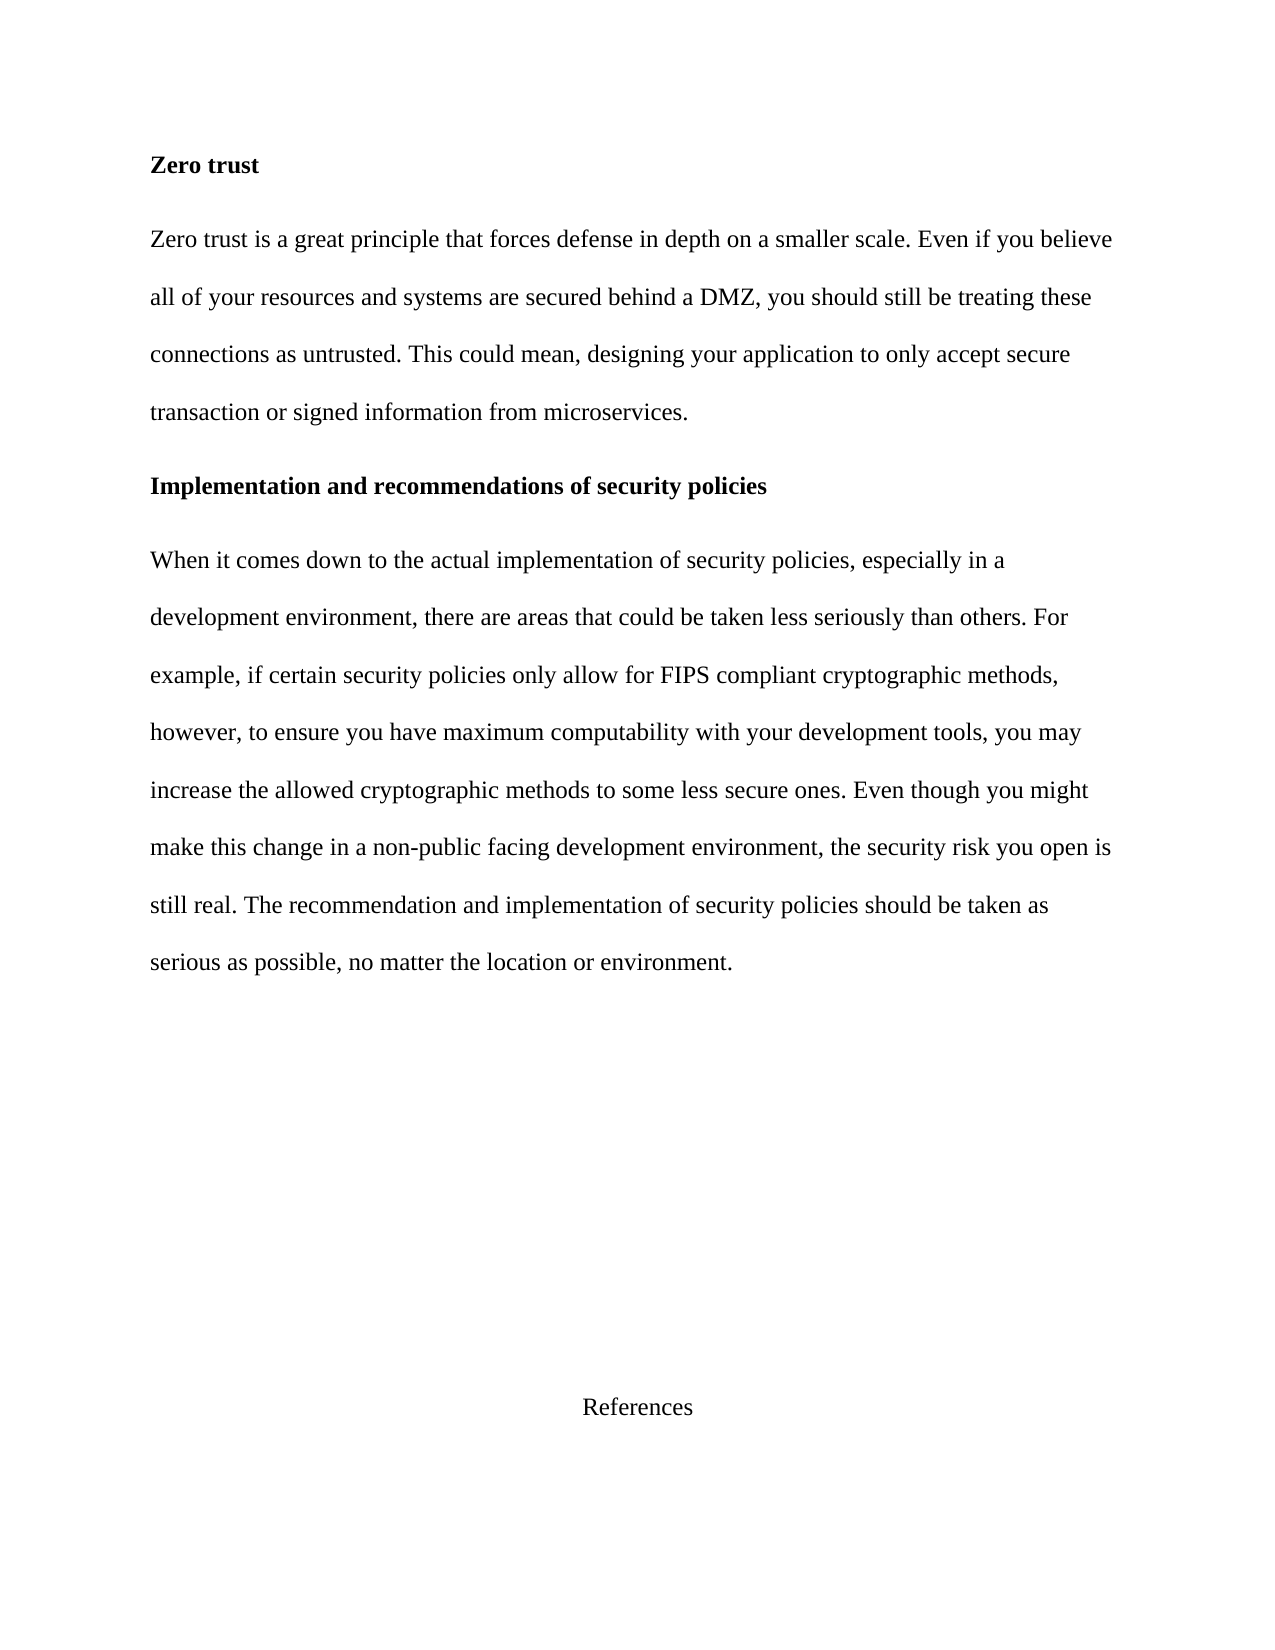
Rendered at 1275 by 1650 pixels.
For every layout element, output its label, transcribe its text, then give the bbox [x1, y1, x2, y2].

text Implementation and recommendations of security policies [150, 471, 1125, 499]
text When it comes down to the actual implementation of security policies, especially in a development environment, there are areas that could be taken less seriously than others. For example, if certain security policies only allow for FIPS compliant cryptographic methods, however, to ensure you have maximum computability with your development tools, you may increase the allowed cryptographic methods to some less secure ones. Even though you might make this change in a non-public facing development environment, the security risk you open is still real. The recommendation and implementation of security policies should be taken as serious as possible, no matter the location or environment. [150, 545, 1125, 976]
text Zero trust [150, 150, 1125, 179]
text Zero trust is a great principle that forces defense in depth on a smaller scale. Even if you believe all of your resources and systems are secured behind a DMZ, you should still be treating these connections as untrusted. This could mean, designing your application to only accept secure transaction or signed information from microservices. [150, 224, 1125, 425]
text References [150, 1392, 1125, 1421]
